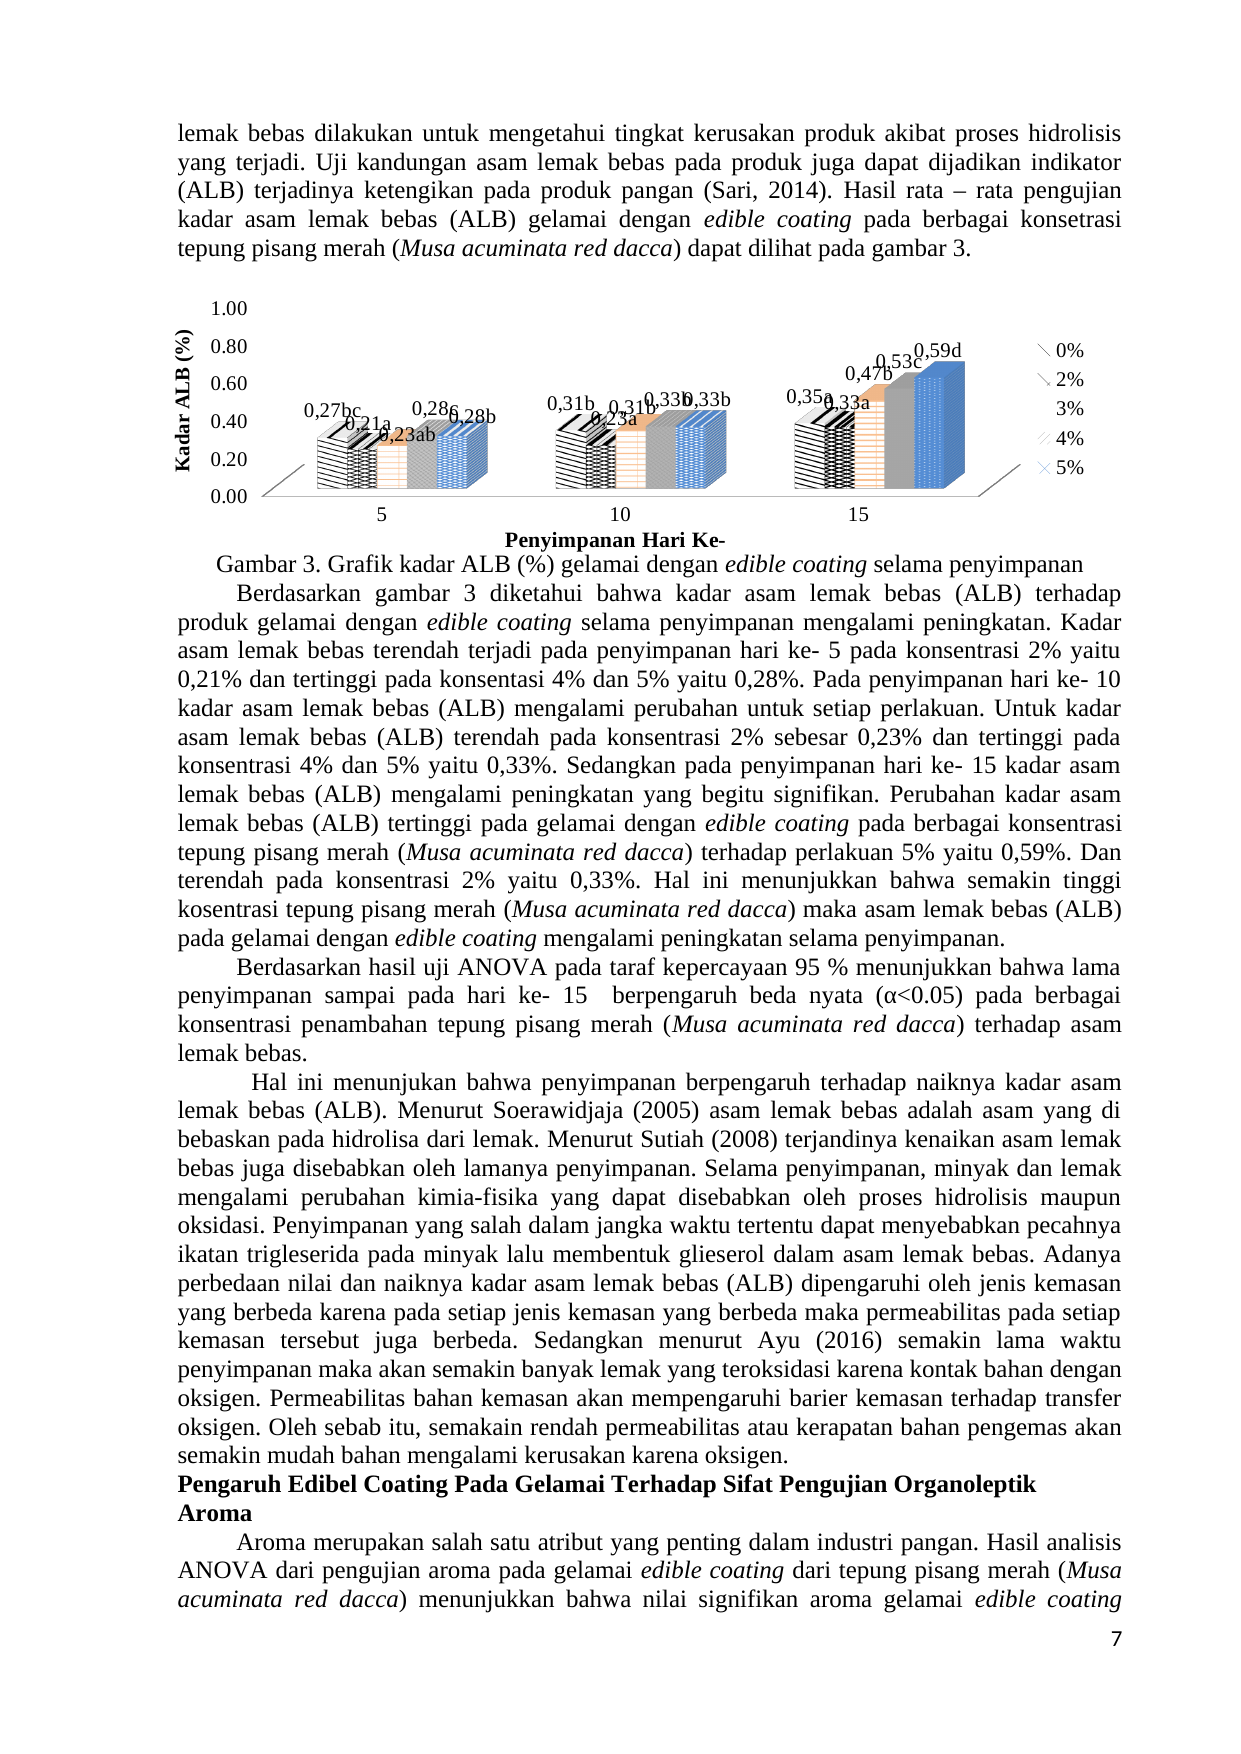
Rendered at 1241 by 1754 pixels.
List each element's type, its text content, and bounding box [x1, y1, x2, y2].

text Berdasarkan gambar 3 diketahui bahwa kadar asam lemak bebas (ALB) terhadap produk gelamai dengan edible coating selama penyimpanan mengalami peningkatan. Kadar asam lemak bebas terendah terjadi pada penyimpanan hari ke- 5 pada konsentrasi 2% yaitu 0,21% dan tertinggi pada konsentasi 4% dan 5% yaitu 0,28%. Pada penyimpanan hari ke- 10 kadar asam lemak bebas (ALB) mengalami perubahan untuk setiap perlakuan. Untuk kadar asam lemak bebas (ALB) terendah pada konsentrasi 2% sebesar 0,23% dan tertinggi pada konsentrasi 4% dan 5% yaitu 0,33%. Sedangkan pada penyimpanan hari ke- 15 kadar asam lemak bebas (ALB) mengalami peningkatan yang begitu signifikan. Perubahan kadar asam lemak bebas (ALB) tertinggi pada gelamai dengan edible coating pada berbagai konsentrasi tepung pisang merah (Musa acuminata red dacca) terhadap perlakuan 5% yaitu 0,59%. Dan terendah pada konsentrasi 2% yaitu 0,33%. Hal ini menunjukkan bahwa semakin tinggi kosentrasi tepung pisang merah (Musa acuminata red dacca) maka asam lemak bebas (ALB) pada gelamai dengan edible coating mengalami peningkatan selama penyimpanan. [177, 578, 1122, 952]
list Gambar 3. Grafik kadar ALB (%) gelamai dengan edible coating selama penyimpanan [177, 549, 1122, 578]
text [177, 118, 1122, 262]
text Aroma [177, 1498, 1122, 1527]
text Hal ini menunjukan bahwa penyimpanan berpengaruh terhadap naiknya kadar asam lemak bebas (ALB). Menurut Soerawidjaja (2005) asam lemak bebas adalah asam yang di bebaskan pada hidrolisa dari lemak. Menurut Sutiah (2008) terjandinya kenaikan asam lemak bebas juga disebabkan oleh lamanya penyimpanan. Selama penyimpanan, minyak dan lemak mengalami perubahan kimia-fisika yang dapat disebabkan oleh proses hidrolisis maupun oksidasi. Penyimpanan yang salah dalam jangka waktu tertentu dapat menyebabkan pecahnya ikatan trigleserida pada minyak lalu membentuk glieserol dalam asam lemak bebas. Adanya perbedaan nilai dan naiknya kadar asam lemak bebas (ALB) dipengaruhi oleh jenis kemasan yang berbeda karena pada setiap jenis kemasan yang berbeda maka permeabilitas pada setiap kemasan tersebut juga berbeda. Sedangkan menurut Ayu (2016) semakin lama waktu penyimpanan maka akan semakin banyak lemak yang teroksidasi karena kontak bahan dengan oksigen. Permeabilitas bahan kemasan akan mempengaruhi barier kemasan terhadap transfer oksigen. Oleh sebab itu, semakain rendah permeabilitas atau kerapatan bahan pengemas akan semakin mudah bahan mengalami kerusakan karena oksigen. [177, 1067, 1122, 1469]
text Pengaruh Edibel Coating Pada Gelamai Terhadap Sifat Pengujian Organoleptik [177, 1469, 1122, 1498]
text Berdasarkan hasil uji ANOVA pada taraf kepercayaan 95 % menunjukkan bahwa lama penyimpanan sampai pada hari ke- 15 berpengaruh beda nyata (α<0.05) pada berbagai konsentrasi penambahan tepung pisang merah (Musa acuminata red dacca) terhadap asam lemak bebas. [177, 952, 1122, 1067]
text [177, 1527, 1122, 1613]
